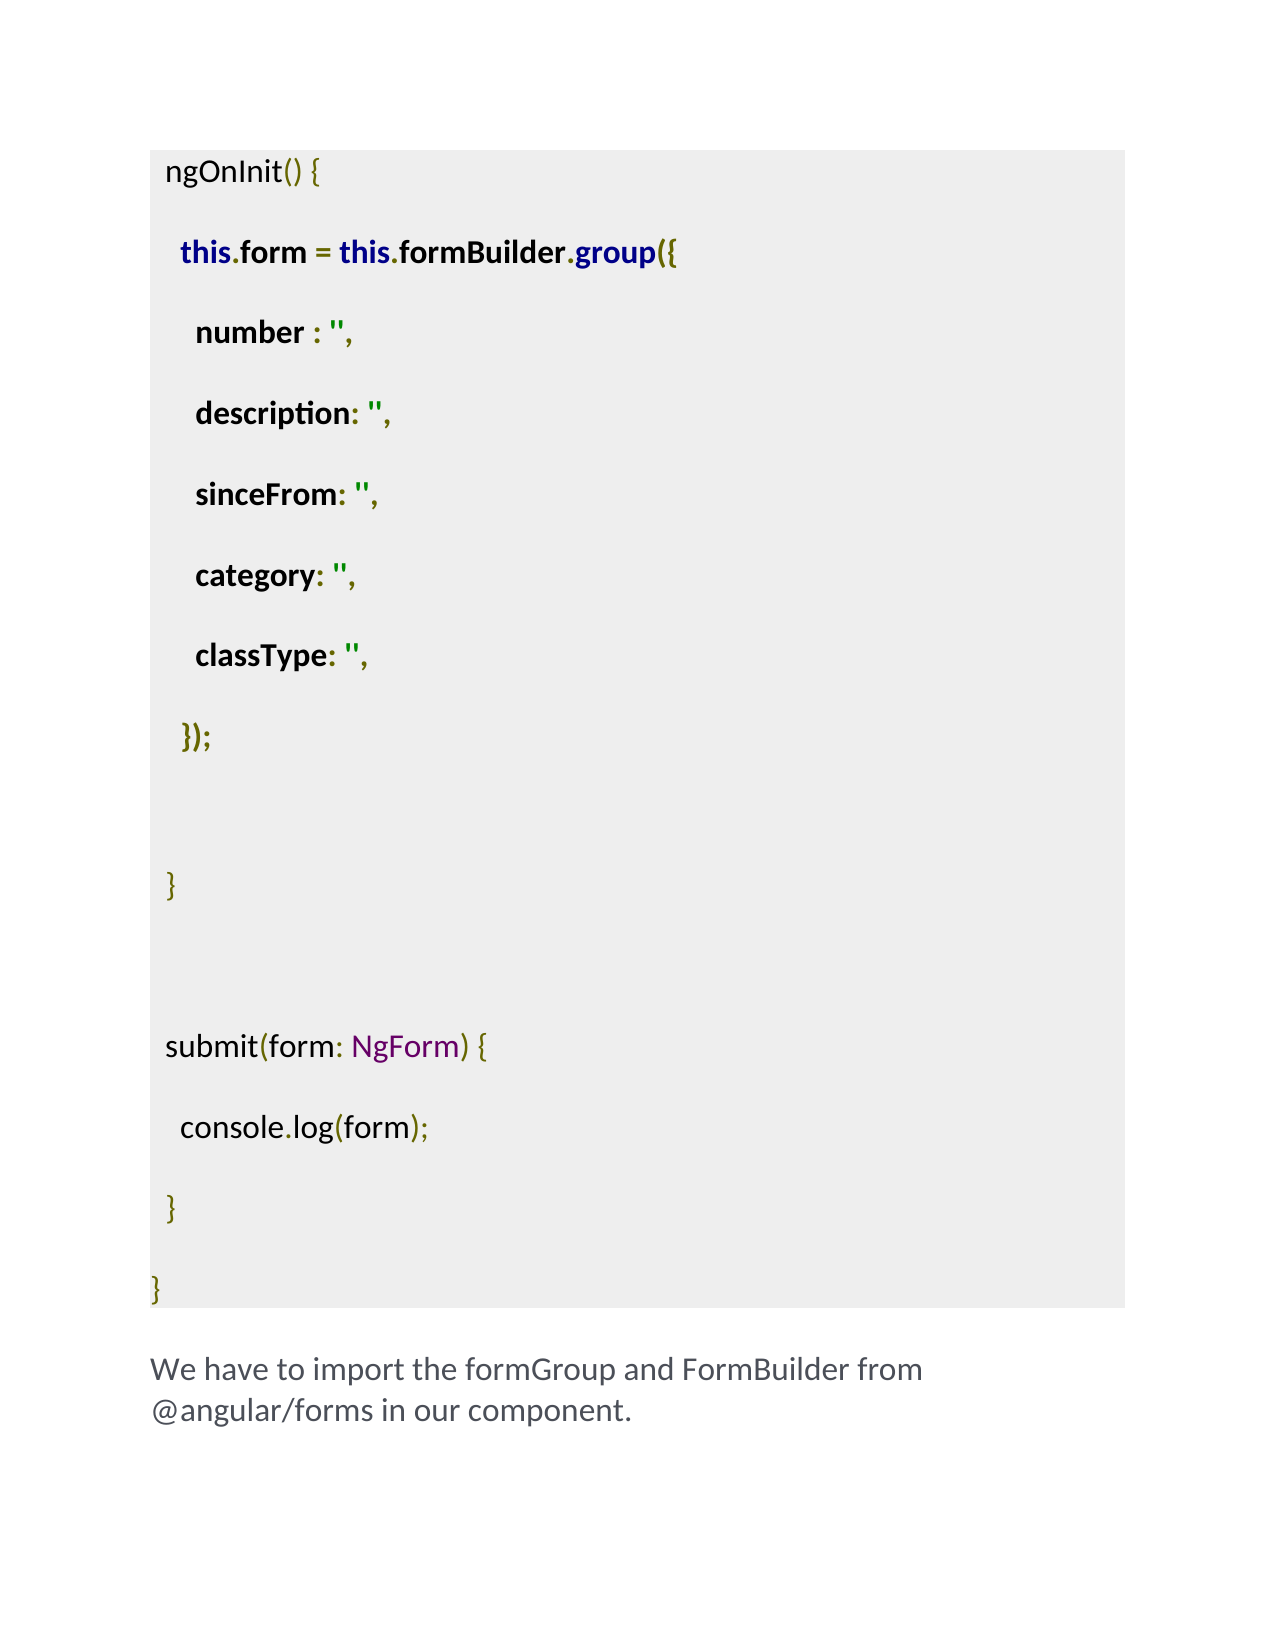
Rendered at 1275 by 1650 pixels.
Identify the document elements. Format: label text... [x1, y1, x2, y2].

text } [150, 1267, 1125, 1308]
text We have to import the formGroup and FormBuilder from @angular/forms in our component. [150, 1348, 1125, 1430]
text category: '', [150, 554, 1125, 594]
text }); [150, 715, 1125, 756]
text sinceFrom: '', [150, 473, 1125, 514]
text } [150, 1187, 1125, 1227]
text classType: '', [150, 634, 1125, 675]
text ngOnInit() { [150, 150, 1125, 191]
text submit(form: NgForm) { [150, 1025, 1125, 1066]
text console.log(form); [150, 1106, 1125, 1147]
text description: '', [150, 392, 1125, 433]
text this.form = this.formBuilder.group({ [150, 231, 1125, 271]
text number : '', [150, 311, 1125, 352]
text } [150, 864, 1125, 904]
